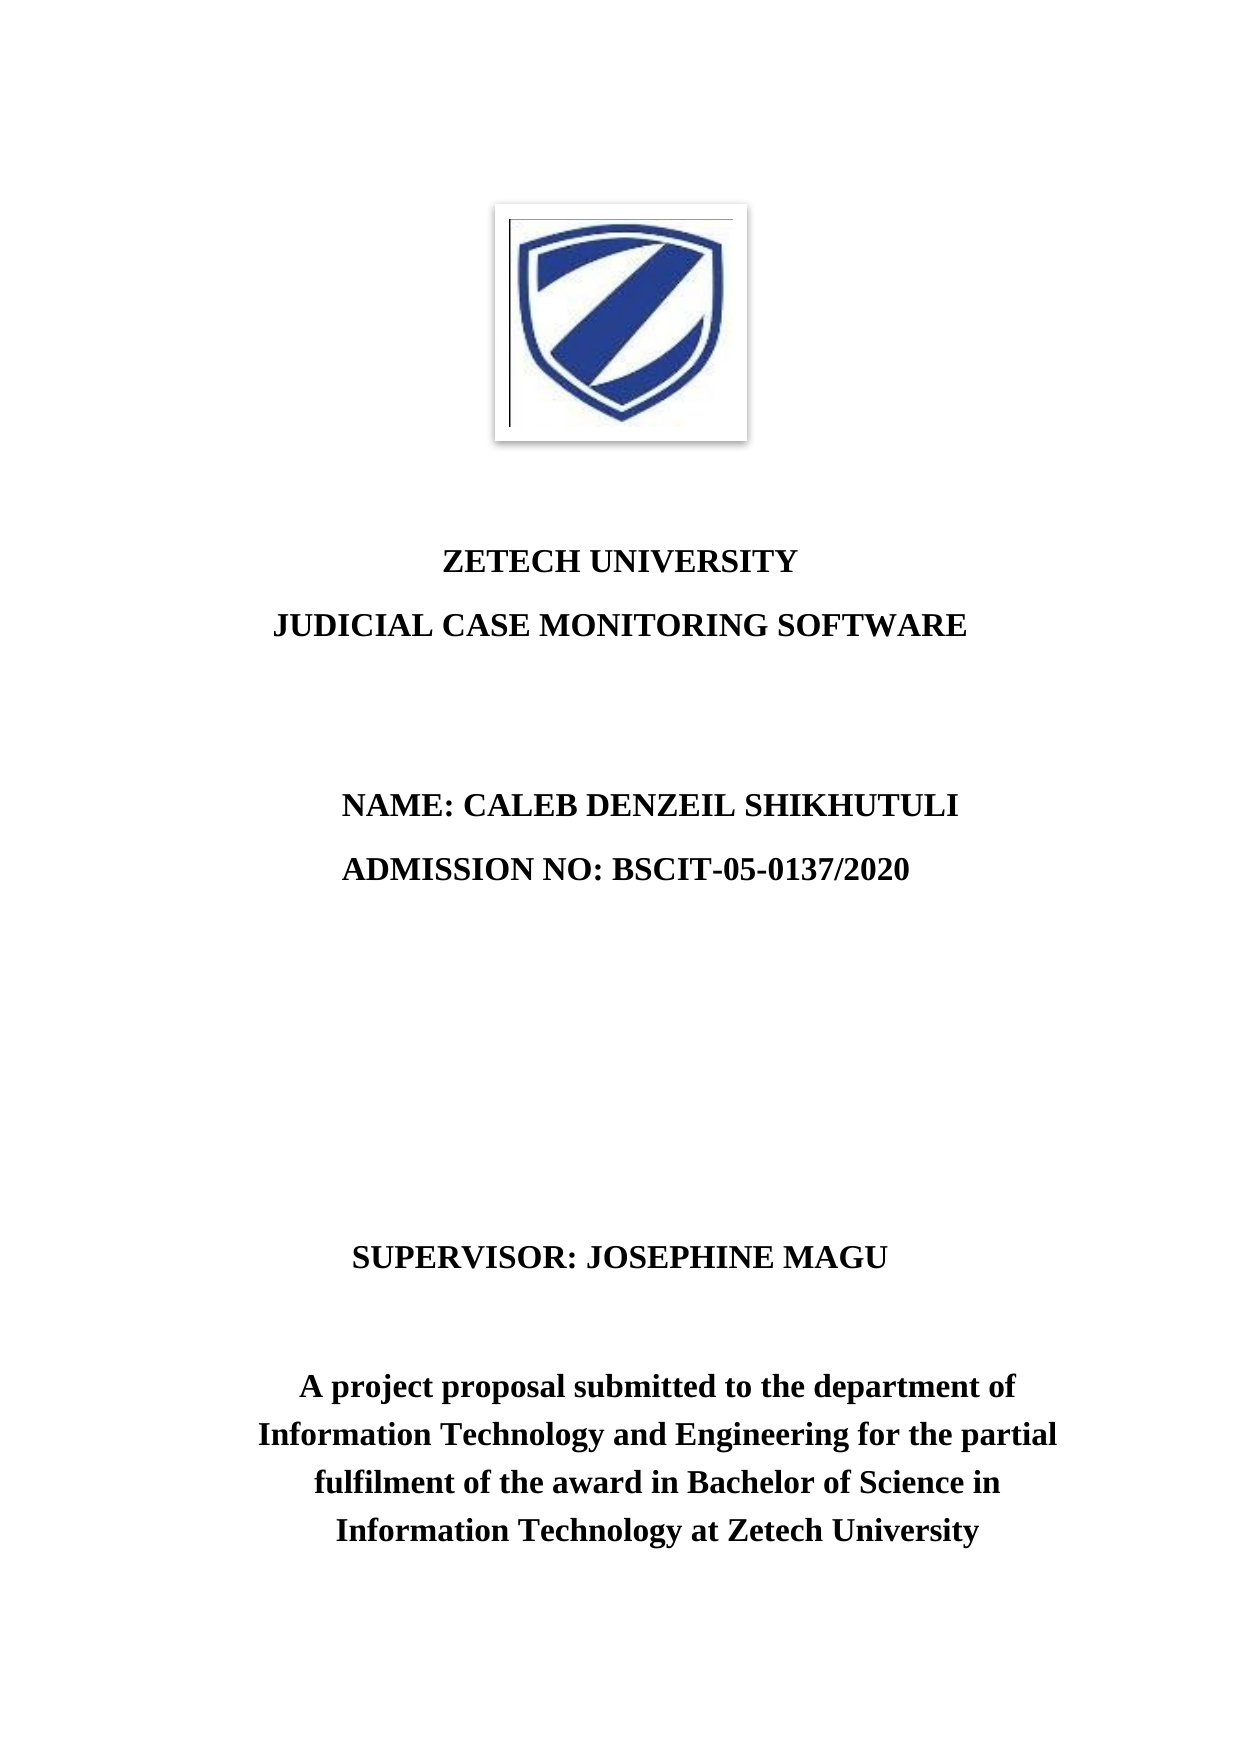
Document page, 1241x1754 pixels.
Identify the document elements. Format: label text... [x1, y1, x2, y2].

picture [509, 219, 733, 427]
text ADMISSION NO: BSCIT-05-0137/2020 [150, 849, 1090, 888]
text ZETECH UNIVERSITY [150, 541, 1090, 579]
text JUDICIAL CASE MONITORING SOFTWARE [150, 606, 1090, 644]
text A project proposal submitted to the department of Information Technology and Engineering for the partial fulfilment of the award in Bachelor of Science in Information Technology at Zetech University [225, 1366, 1090, 1548]
text SUPERVISOR: JOSEPHINE MAGU [150, 1237, 1090, 1275]
text NAME: CALEB DENZEIL SHIKHUTULI [150, 785, 1090, 823]
